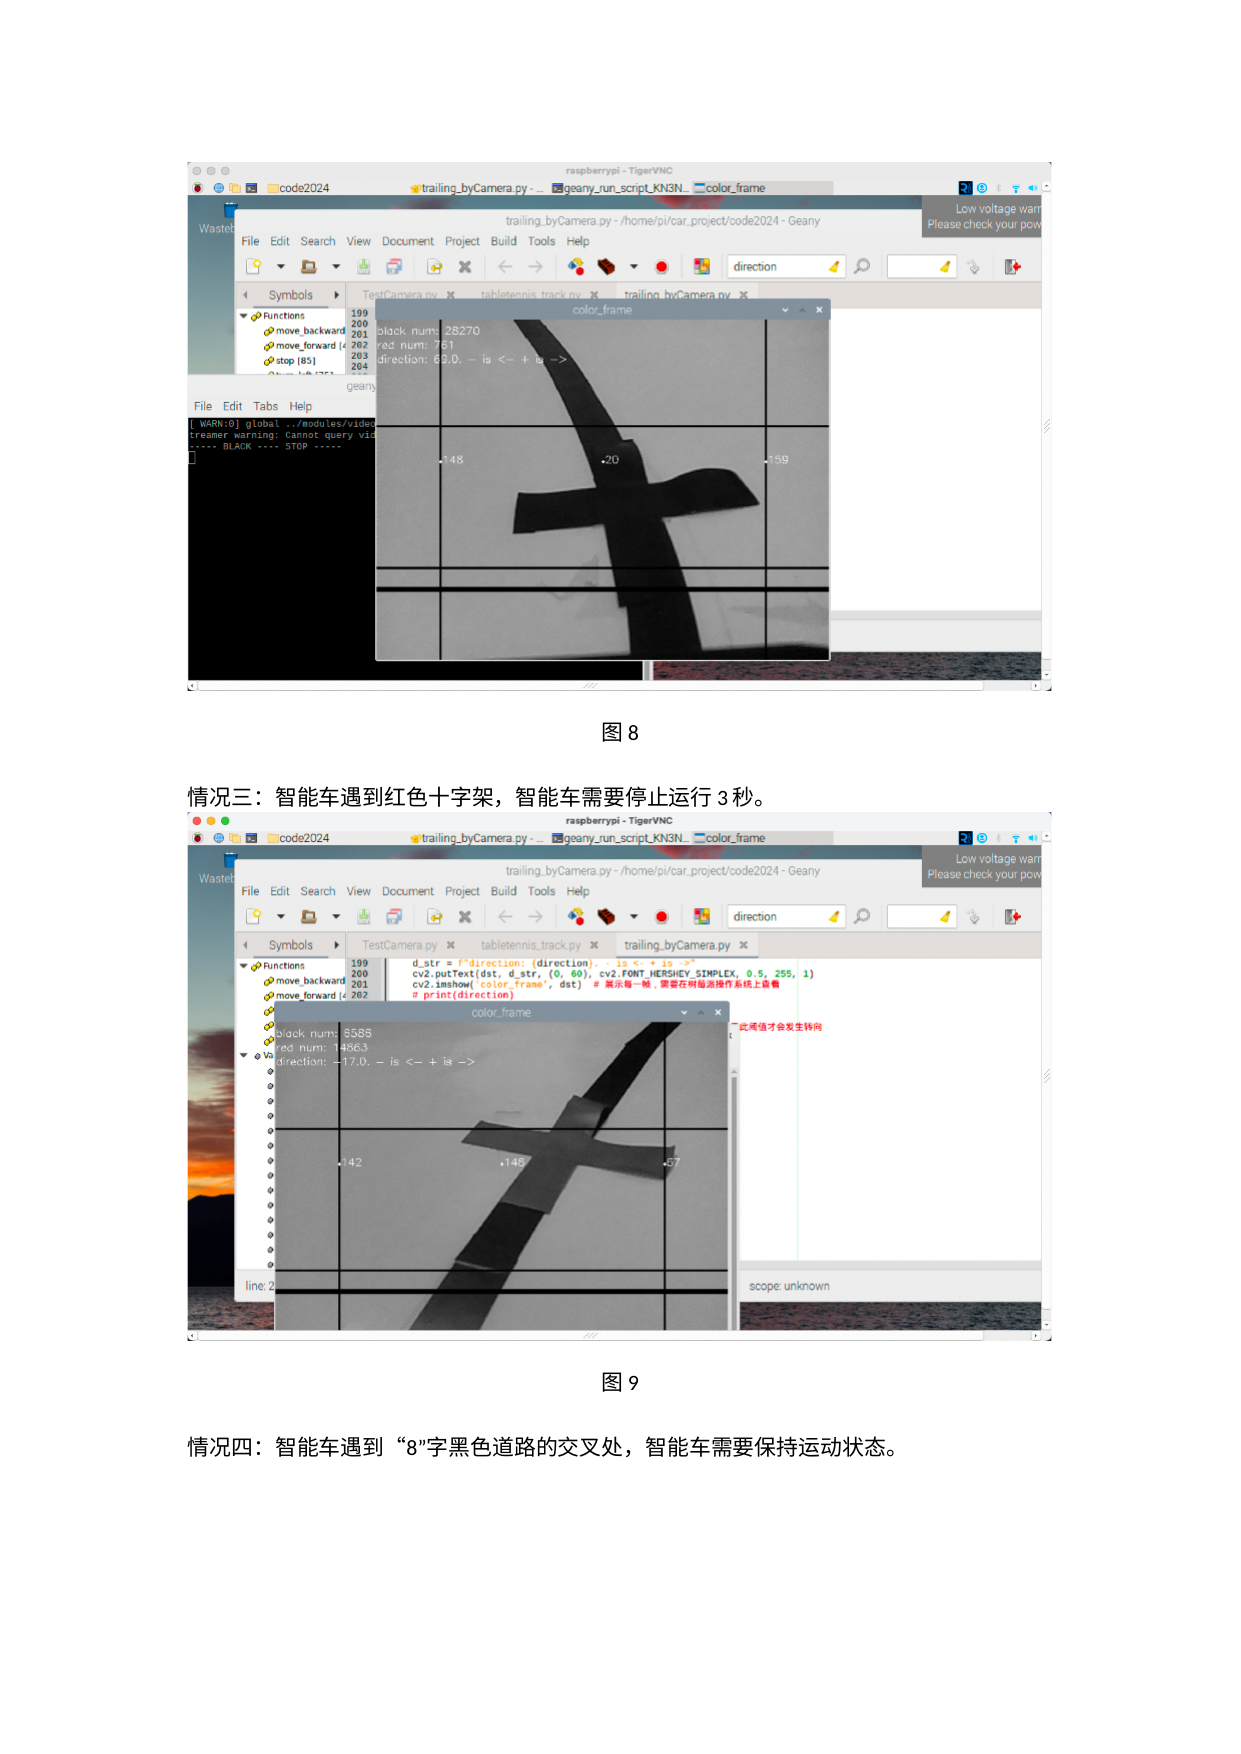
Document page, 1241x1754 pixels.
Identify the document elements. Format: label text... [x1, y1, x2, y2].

text 图9 [187, 1364, 1053, 1397]
text 情况四：智能车遇到“8”字黑色道路的交叉处，智能车需要保持运动状态。 [187, 1429, 1053, 1462]
text 情况三：智能车遇到红色十字架，智能车需要停止运行3秒。 [187, 779, 1053, 812]
picture [187, 812, 1052, 1341]
picture [187, 162, 1052, 691]
text 图8 [187, 714, 1053, 747]
